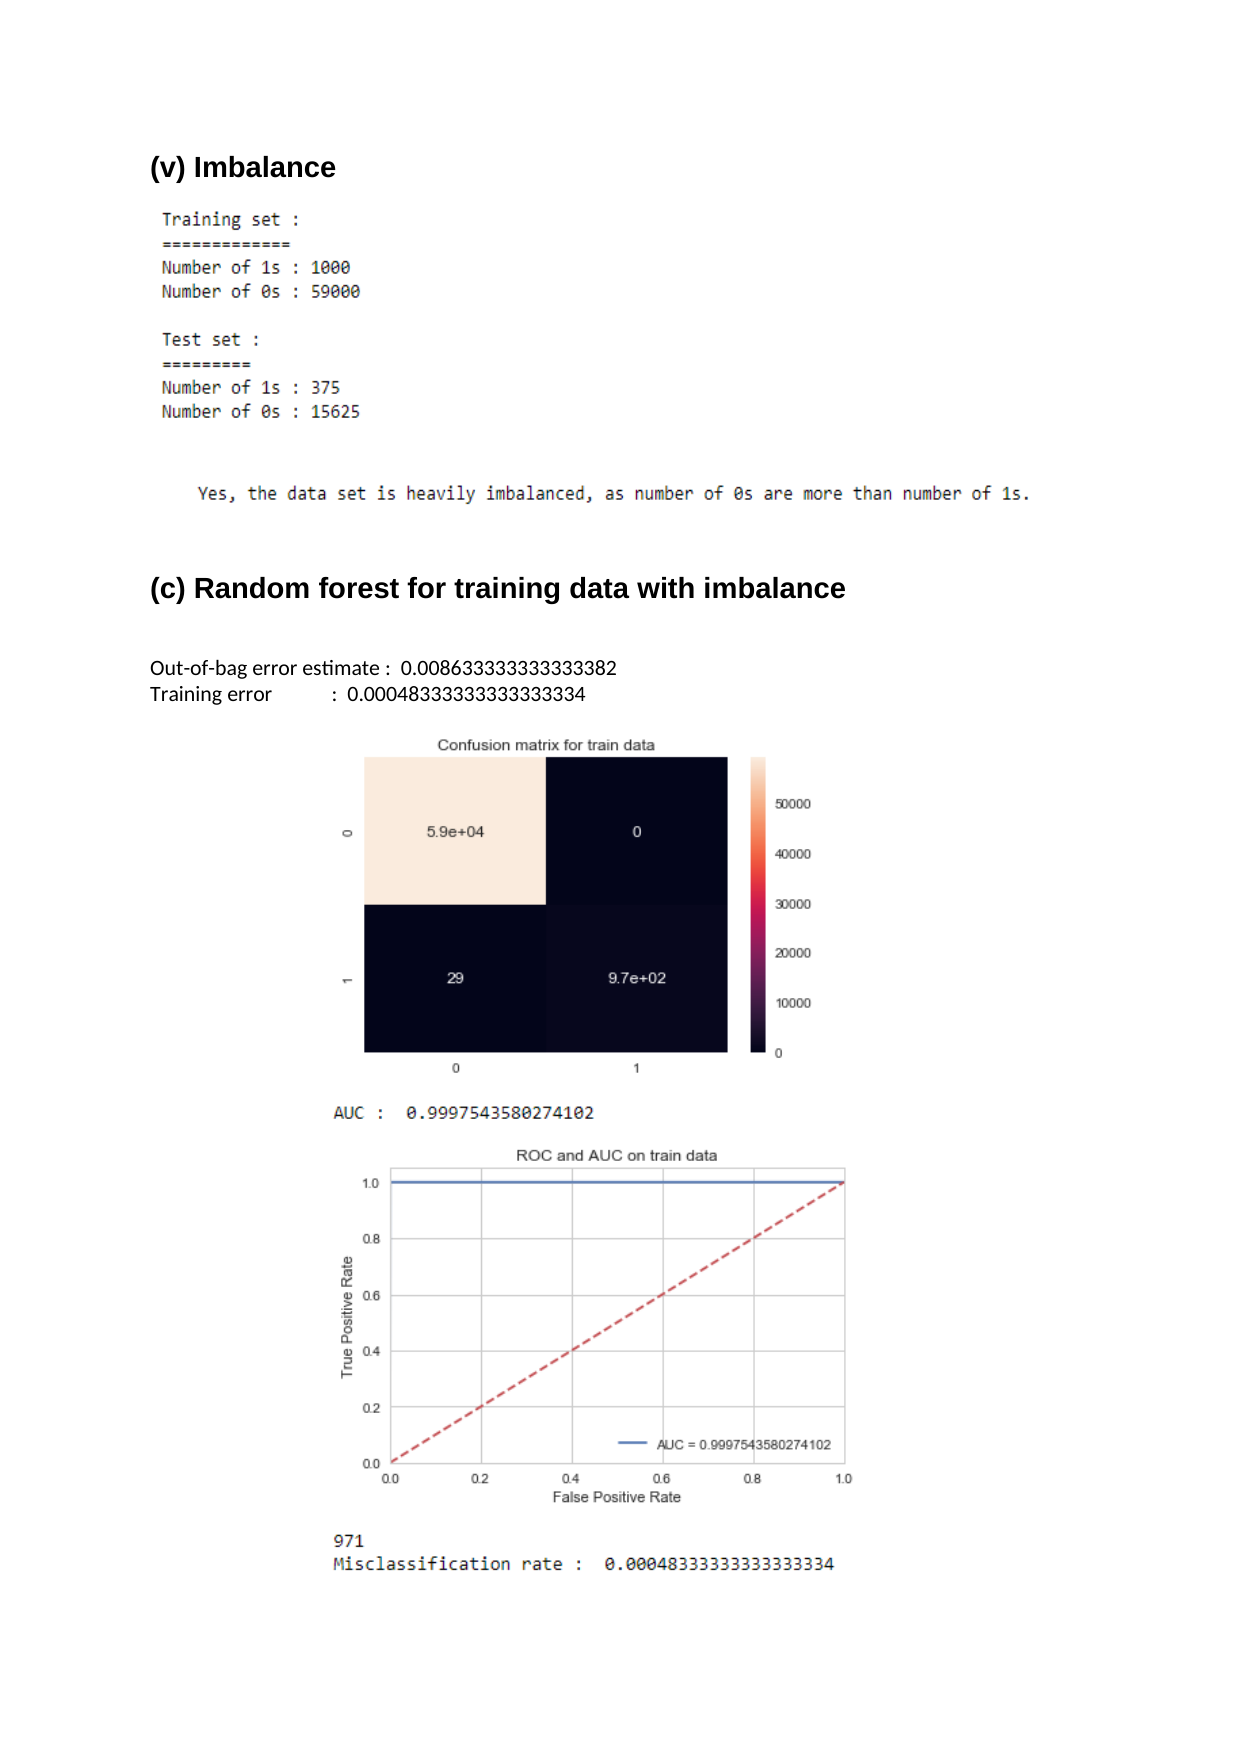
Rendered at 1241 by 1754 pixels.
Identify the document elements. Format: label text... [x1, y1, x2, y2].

text Training error : 0.00048333333333333334 [150, 680, 1090, 707]
picture [150, 199, 1241, 555]
subtitle (c) Random forest for training data with imbalance [150, 571, 1090, 604]
picture [298, 722, 942, 1581]
subtitle (v) Imbalance [150, 150, 1090, 183]
text Out-of-bag error estimate : 0.008633333333333382 [150, 654, 1090, 680]
